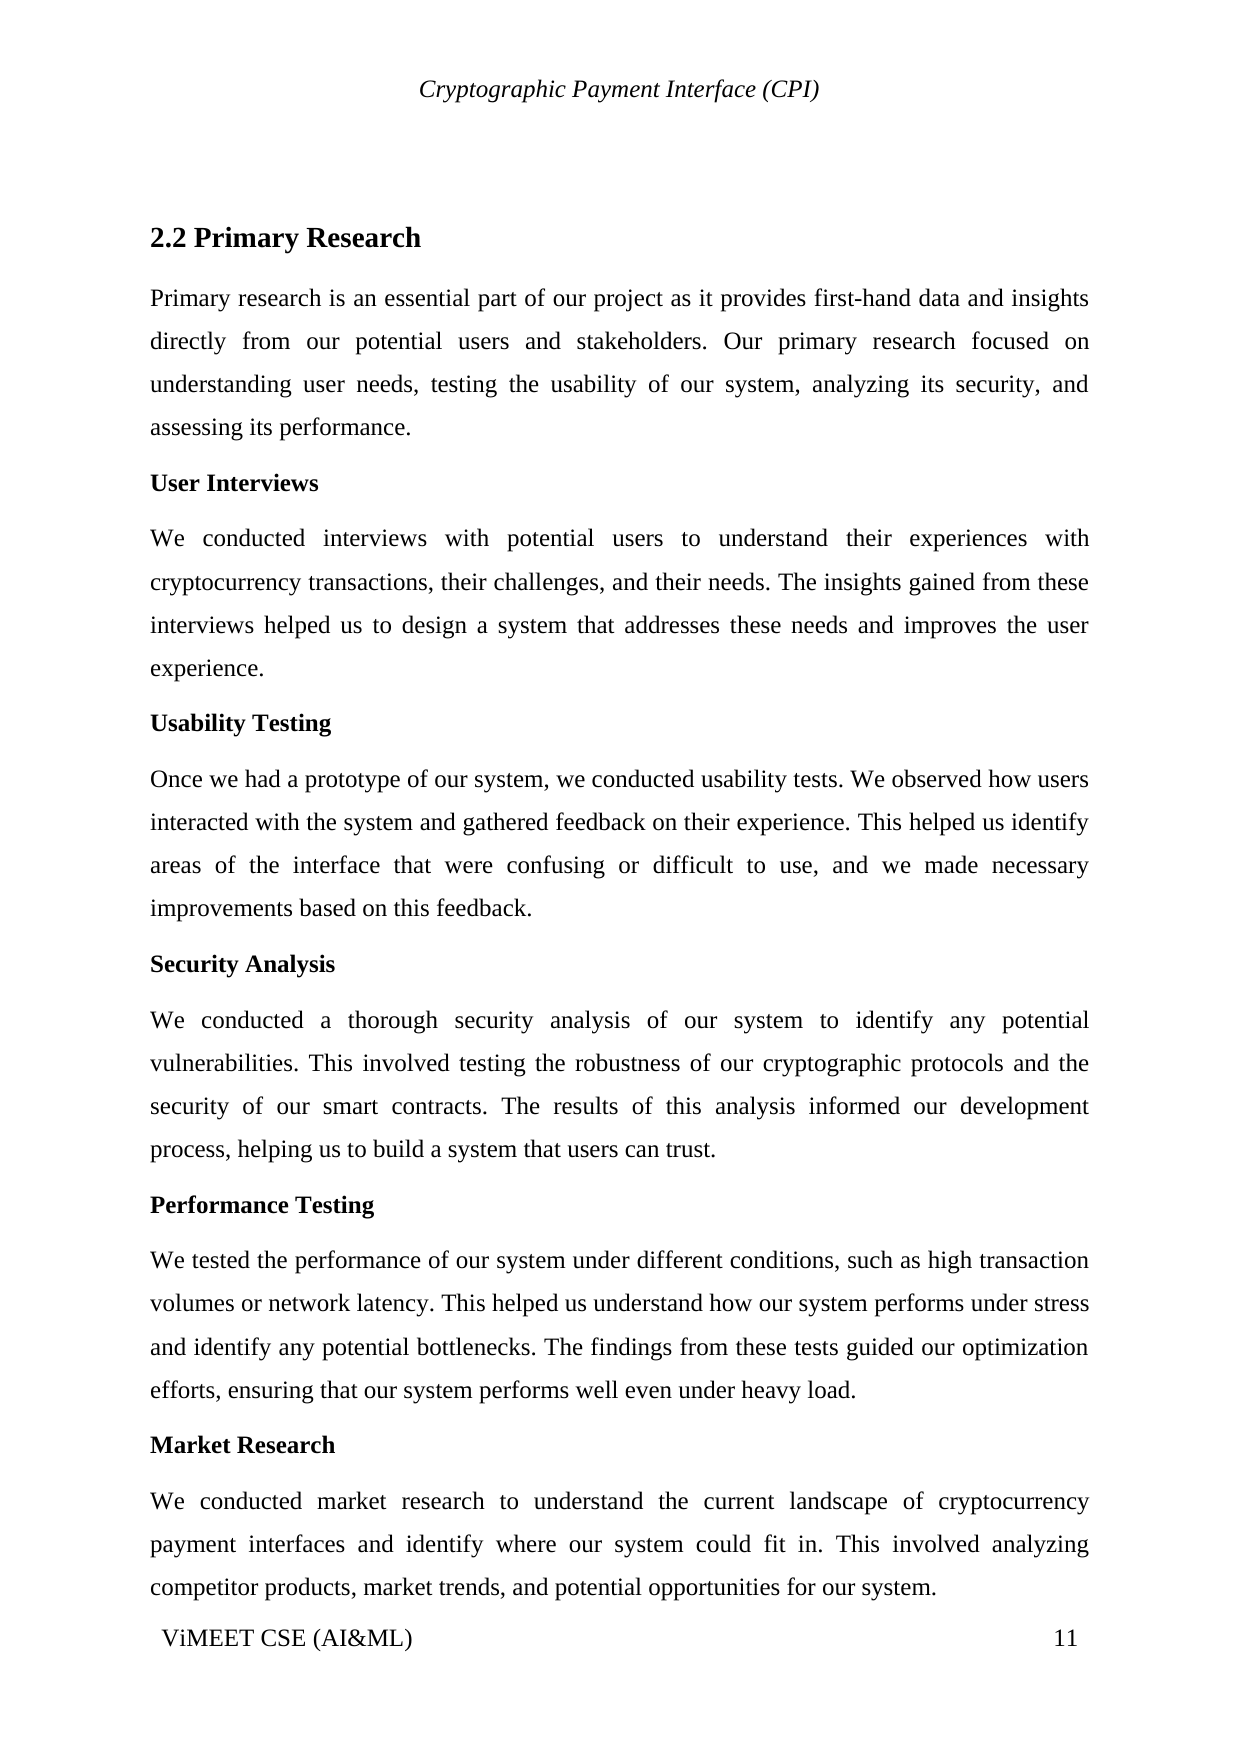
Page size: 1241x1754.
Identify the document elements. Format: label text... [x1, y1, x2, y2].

text Primary research is an essential part of our project as it provides first-hand data and insights directly from our potential users and stakeholders. Our primary research focused on understanding user needs, testing the usability of our system, analyzing its security, and assessing its performance. [150, 283, 1090, 441]
text We conducted market research to understand the current landscape of cryptocurrency payment interfaces and identify where our system could fit in. This involved analyzing competitor products, market trends, and potential opportunities for our system. [150, 1486, 1090, 1601]
text User Interviews [150, 468, 1090, 497]
text Once we had a prototype of our system, we conducted usability tests. We observed how users interacted with the system and gathered feedback on their experience. This helped us identify areas of the interface that were confusing or difficult to use, and we made necessary improvements based on this feedback. [150, 764, 1090, 922]
subtitle Security Analysis [150, 949, 1090, 978]
text We tested the performance of our system under different conditions, such as high transaction volumes or network latency. This helped us understand how our system performs under stress and identify any potential bottlenecks. The findings from these tests guided our optimization efforts, ensuring that our system performs well even under heavy load. [150, 1245, 1090, 1403]
subtitle Performance Testing [150, 1190, 1090, 1218]
text We conducted a thorough security analysis of our system to identify any potential vulnerabilities. This involved testing the robustness of our cryptographic protocols and the security of our smart contracts. The results of this analysis informed our development process, helping us to build a system that users can trust. [150, 1005, 1090, 1163]
subtitle Market Research [150, 1430, 1090, 1459]
text 2.2 Primary Research [150, 220, 1090, 253]
text We conducted interviews with potential users to understand their experiences with cryptocurrency transactions, their challenges, and their needs. The insights gained from these interviews helped us to design a system that addresses these needs and improves the user experience. [150, 523, 1090, 682]
subtitle Usability Testing [150, 708, 1090, 737]
